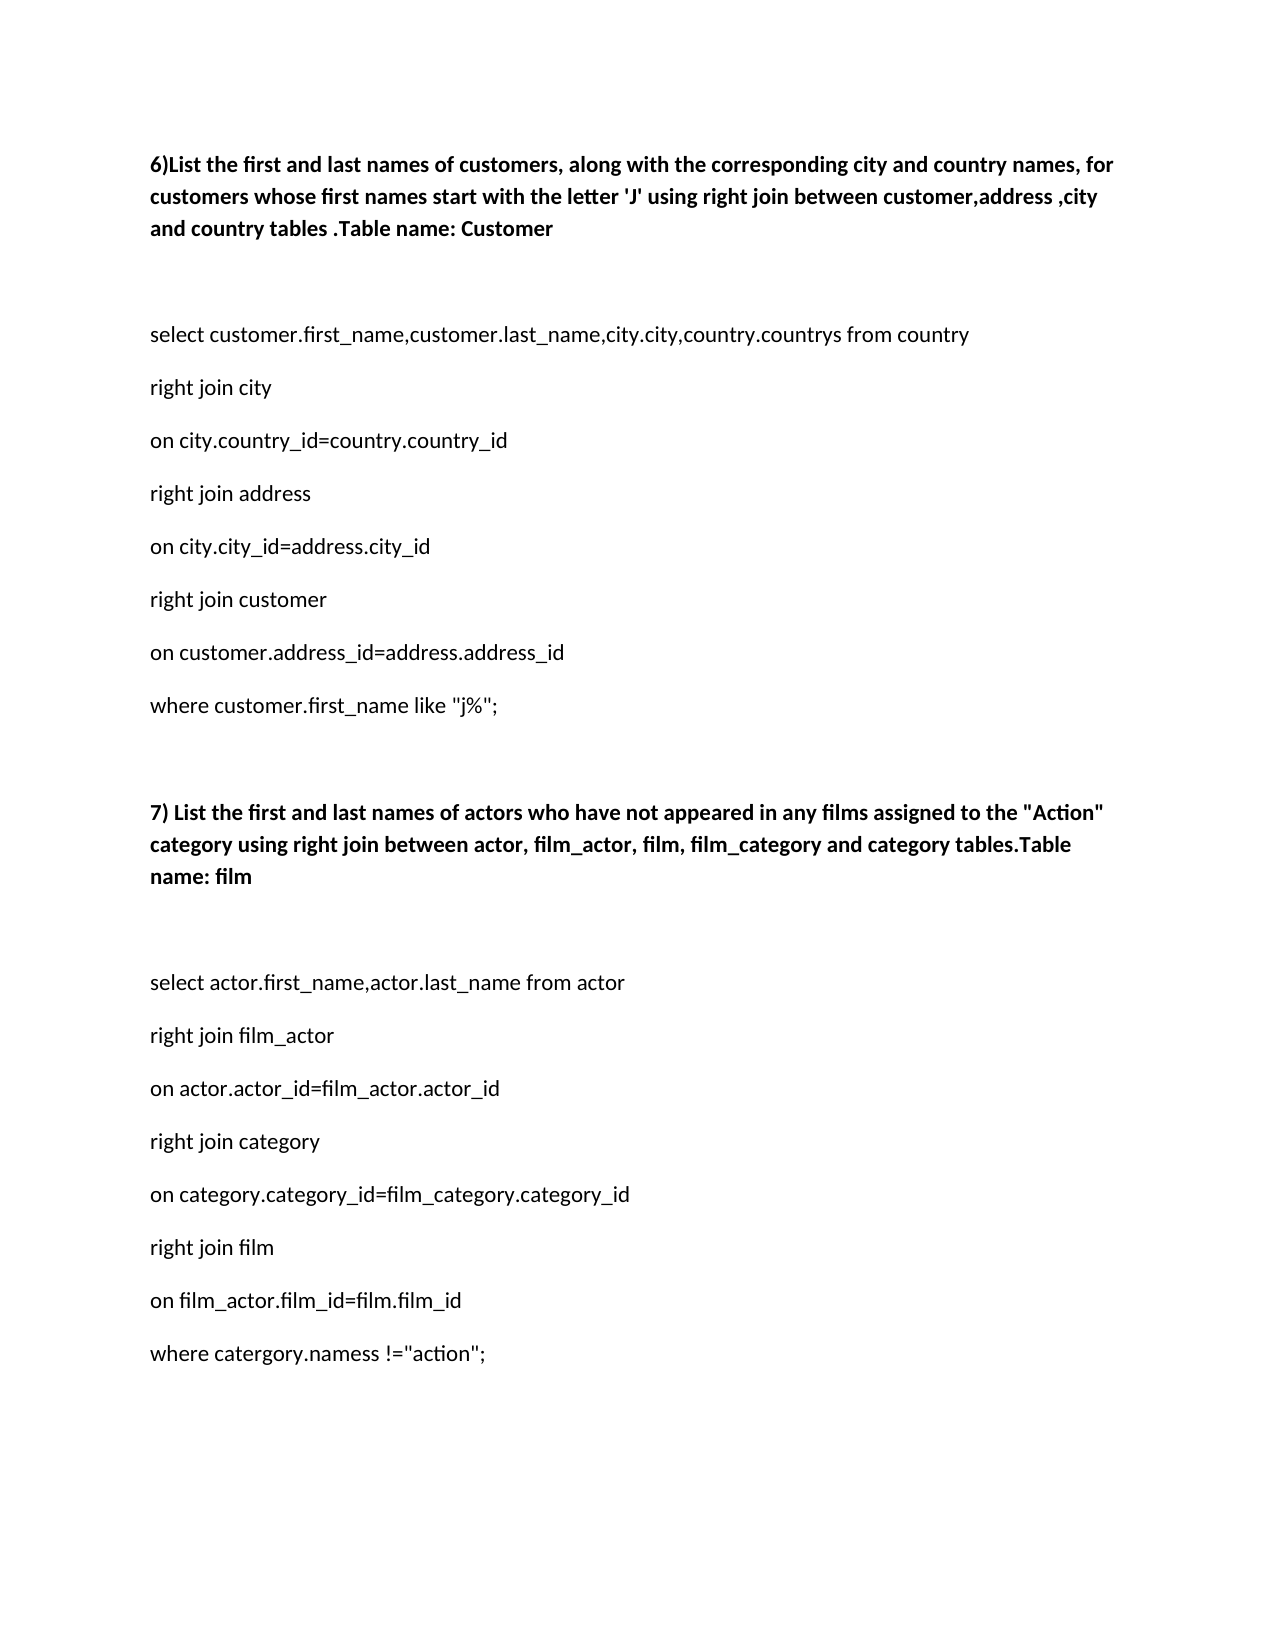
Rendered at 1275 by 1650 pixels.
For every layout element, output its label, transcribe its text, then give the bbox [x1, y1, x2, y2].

text select customer.first_name,customer.last_name,city.city,country.countrys from country [150, 320, 1125, 348]
text where catergory.namess !="action"; [150, 1339, 1125, 1367]
text on film_actor.film_id=film.film_id [150, 1286, 1125, 1314]
text 6)List the first and last names of customers, along with the corresponding city and country names, for customers whose first names start with the letter 'J' using right join between customer,address ,city and country tables .Table name: Customer [150, 150, 1125, 242]
text right join category [150, 1127, 1125, 1155]
text select actor.first_name,actor.last_name from actor [150, 968, 1125, 996]
text on city.city_id=address.city_id [150, 532, 1125, 561]
text right join address [150, 479, 1125, 507]
text right join customer [150, 586, 1125, 613]
text right join film [150, 1233, 1125, 1261]
text on customer.address_id=address.address_id [150, 638, 1125, 667]
text right join film_actor [150, 1021, 1125, 1049]
text on category.category_id=film_category.category_id [150, 1180, 1125, 1208]
text 7) List the first and last names of actors who have not appeared in any films assigned to the "Action" category using right join between actor, film_actor, film, film_category and category tables.Table name: film [150, 798, 1125, 890]
text on city.country_id=country.country_id [150, 426, 1125, 454]
text right join city [150, 373, 1125, 401]
text on actor.actor_id=film_actor.actor_id [150, 1074, 1125, 1102]
text where customer.first_name like "j%"; [150, 692, 1125, 719]
